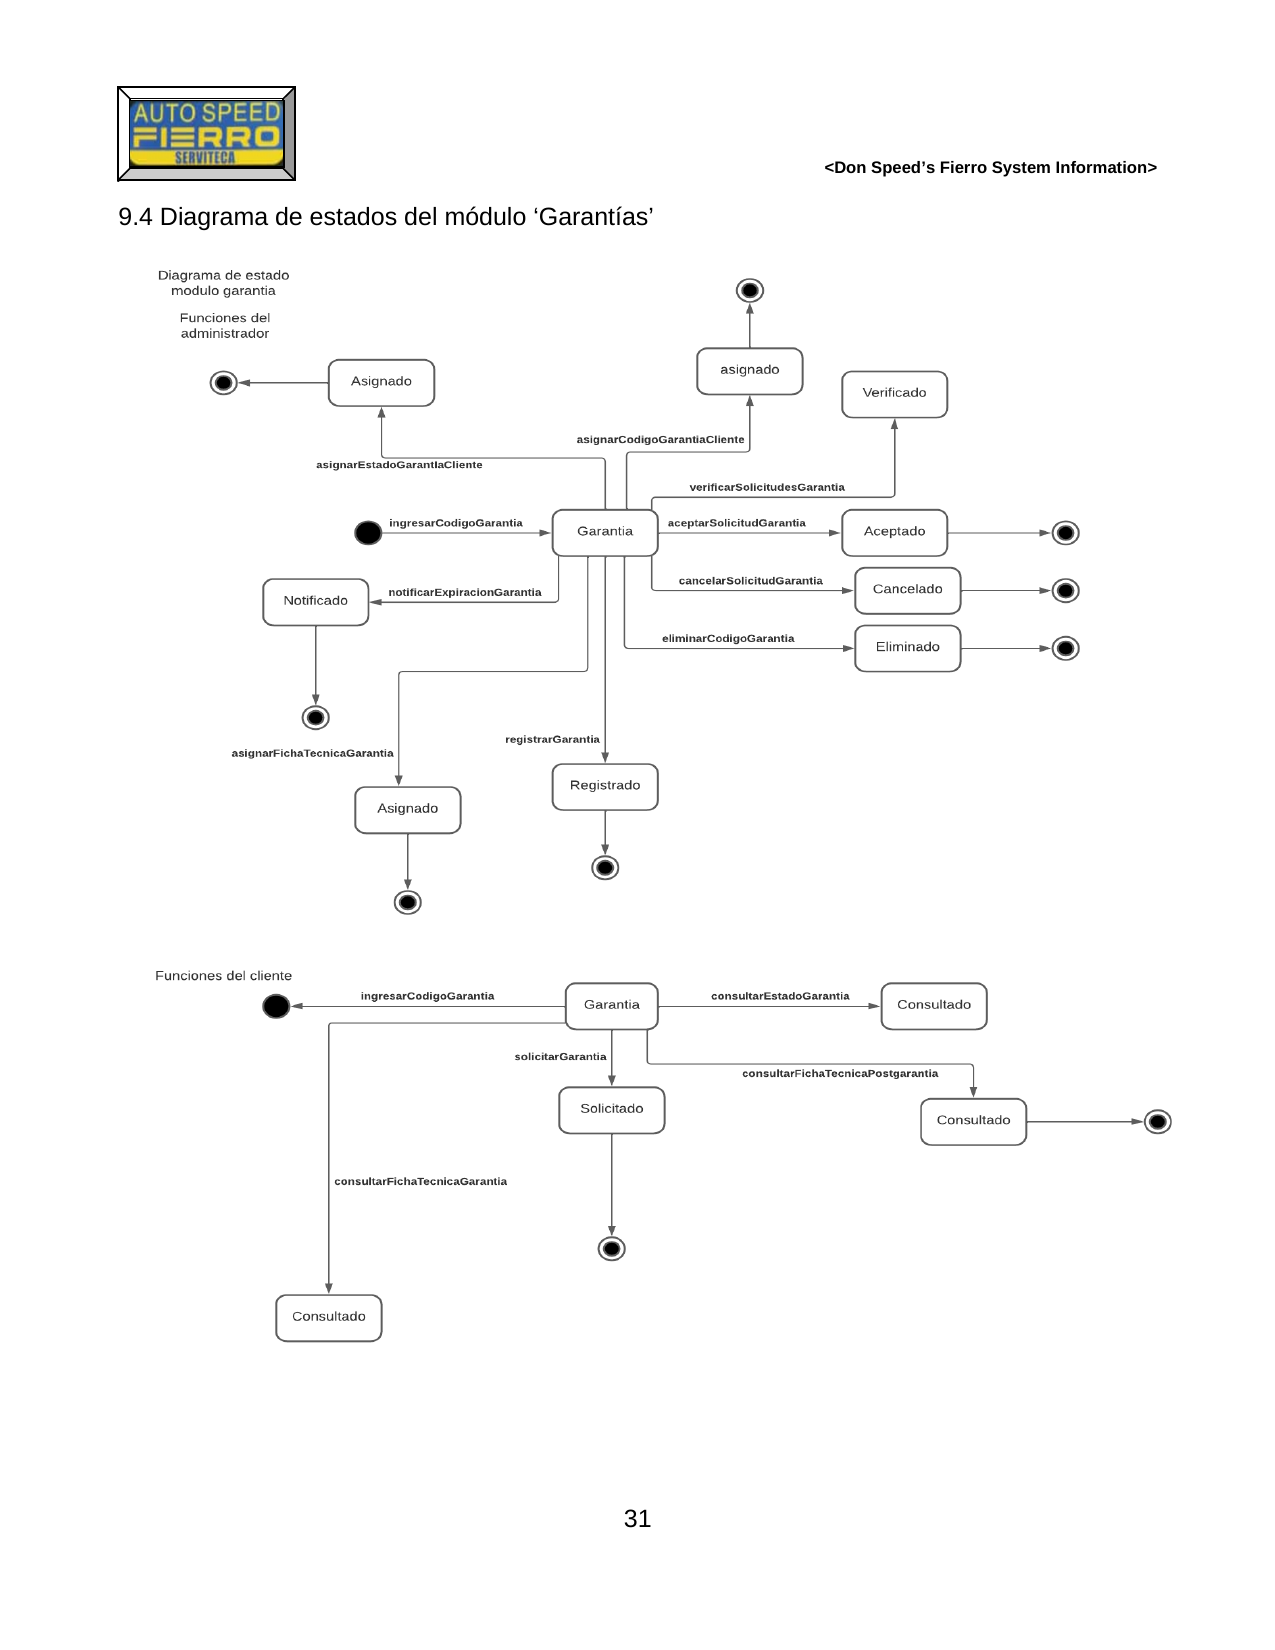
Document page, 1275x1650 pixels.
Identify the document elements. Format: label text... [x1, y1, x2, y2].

text 9.4 Diagrama de estados del módulo ‘Garantías’ [118, 201, 1157, 230]
picture [130, 101, 283, 166]
picture [118, 244, 1197, 1364]
